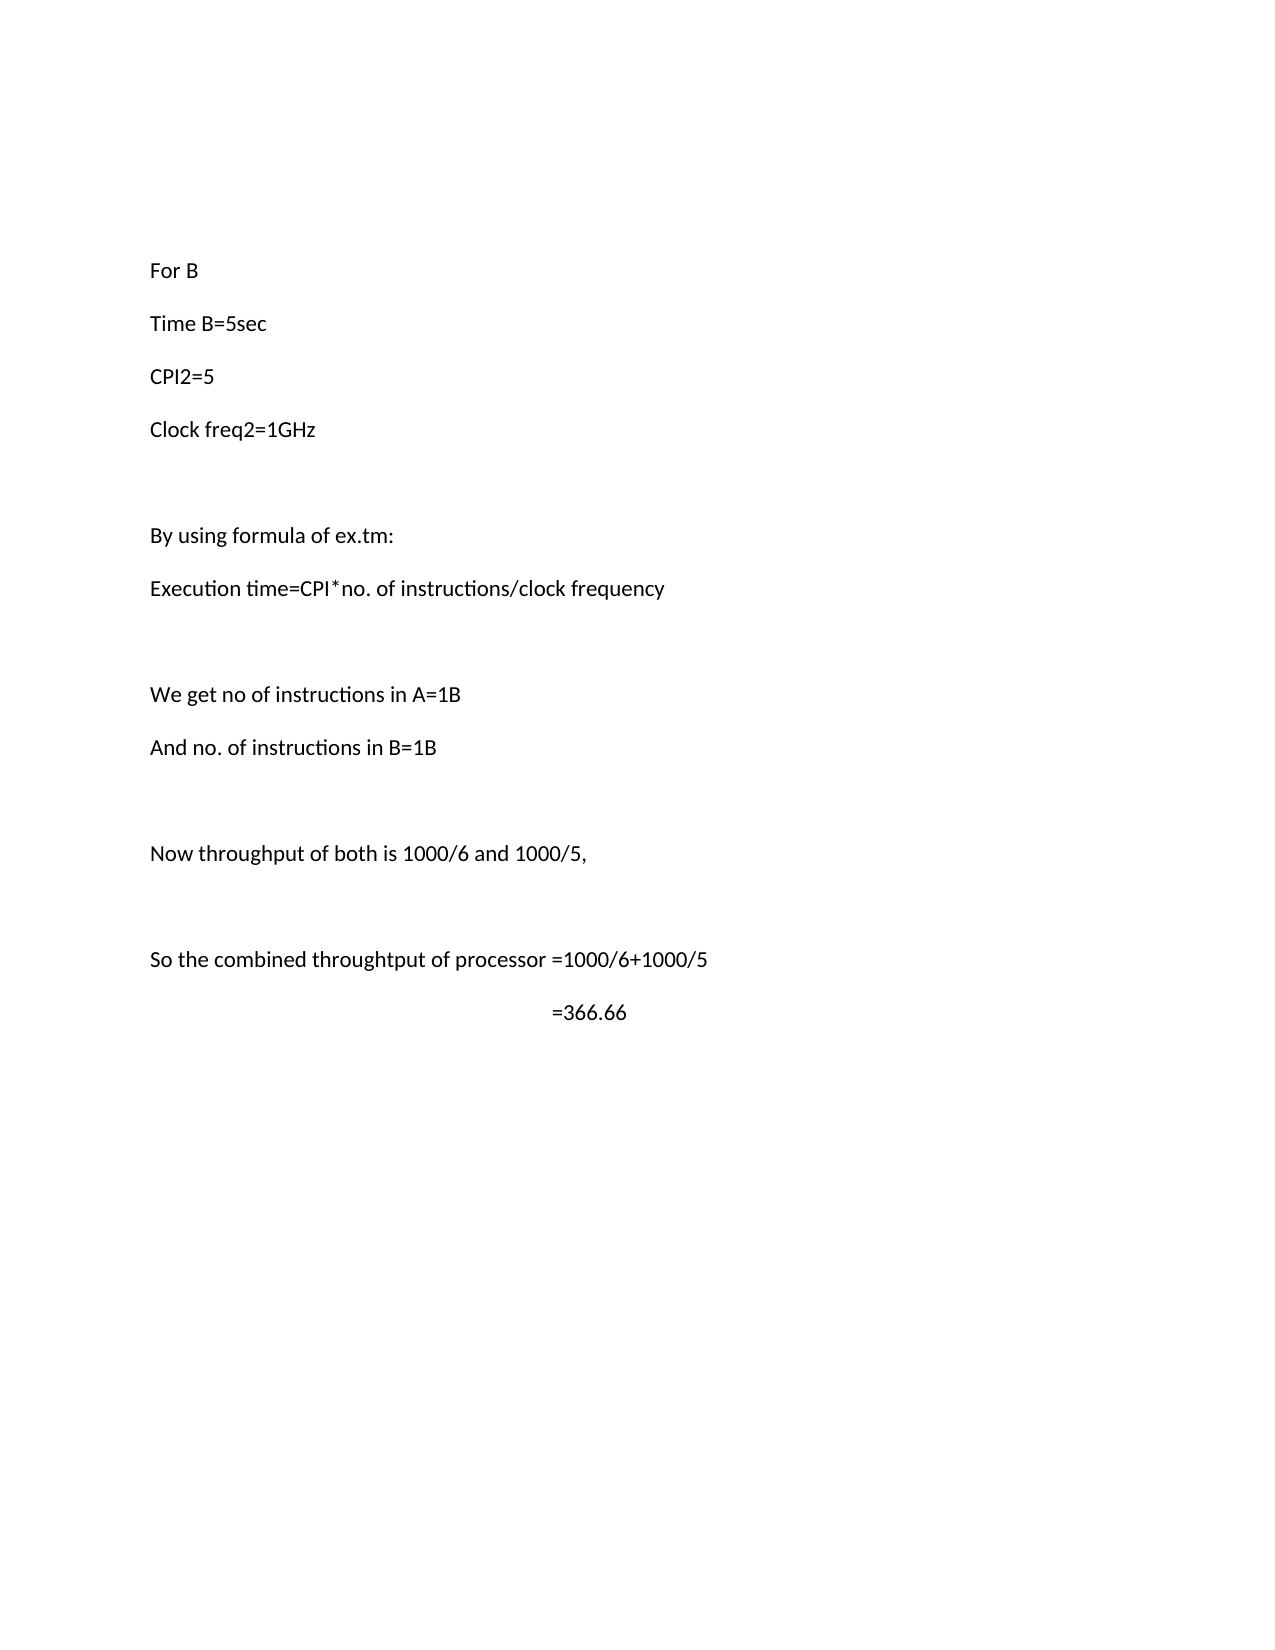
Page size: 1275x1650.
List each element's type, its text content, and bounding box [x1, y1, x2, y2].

text By using formula of ex.tm: [150, 521, 1125, 549]
text CPI2=5 [150, 362, 1125, 390]
text =366.66 [150, 998, 1125, 1026]
text Now throughput of both is 1000/6 and 1000/5, [150, 839, 1125, 867]
text And no. of instructions in B=1B [150, 733, 1125, 761]
text Clock freq2=1GHz [150, 415, 1125, 443]
text Time B=5sec [150, 309, 1125, 337]
text Execution time=CPI*no. of instructions/clock frequency [150, 574, 1125, 602]
text So the combined throughtput of processor =1000/6+1000/5 [150, 945, 1125, 973]
text We get no of instructions in A=1B [150, 680, 1125, 708]
text For B [150, 256, 1125, 284]
